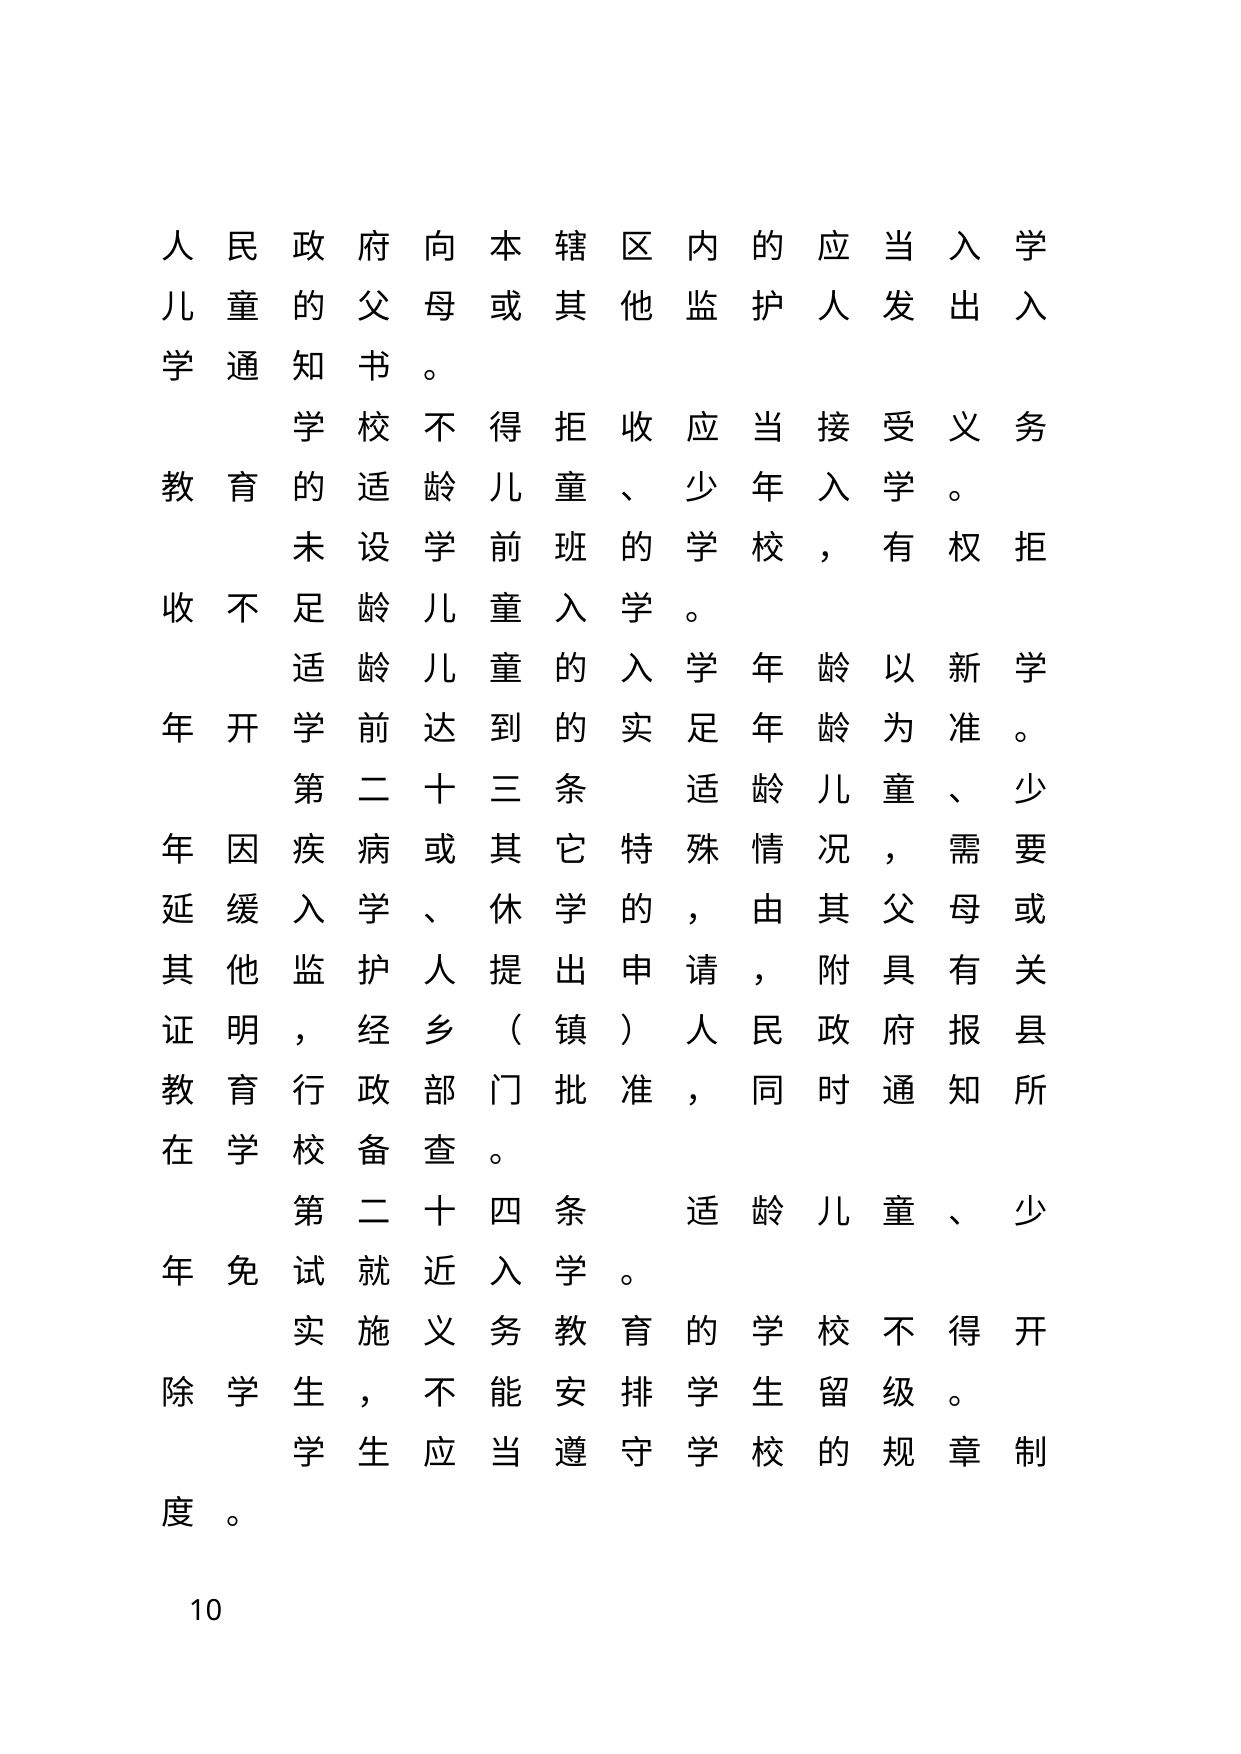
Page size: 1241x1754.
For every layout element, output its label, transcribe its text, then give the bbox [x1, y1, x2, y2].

text 适龄儿童的入学年龄以新学年开学前达到的实足年龄为准。 [161, 636, 1079, 756]
text 第二十三条 适龄儿童、少年因疾病或其它特殊情况，需要延缓入学、休学的，由其父母或其他监护人提出申请，附具有关证明，经乡（镇）人民政府报县教育行政部门批准，同时通知所在学校备查。 [161, 756, 1079, 1178]
text 实施义务教育的学校不得开除学生，不能安排学生留级。 [161, 1299, 1079, 1420]
text 第二十四条 适龄儿童、少年免试就近入学。 [161, 1178, 1079, 1299]
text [161, 213, 1079, 394]
text 学生应当遵守学校的规章制度。 [161, 1420, 1079, 1540]
text 未设学前班的学校，有权拒收不足龄儿童入学。 [161, 515, 1079, 636]
text 学校不得拒收应当接受义务教育的适龄儿童、少年入学。 [161, 394, 1079, 515]
